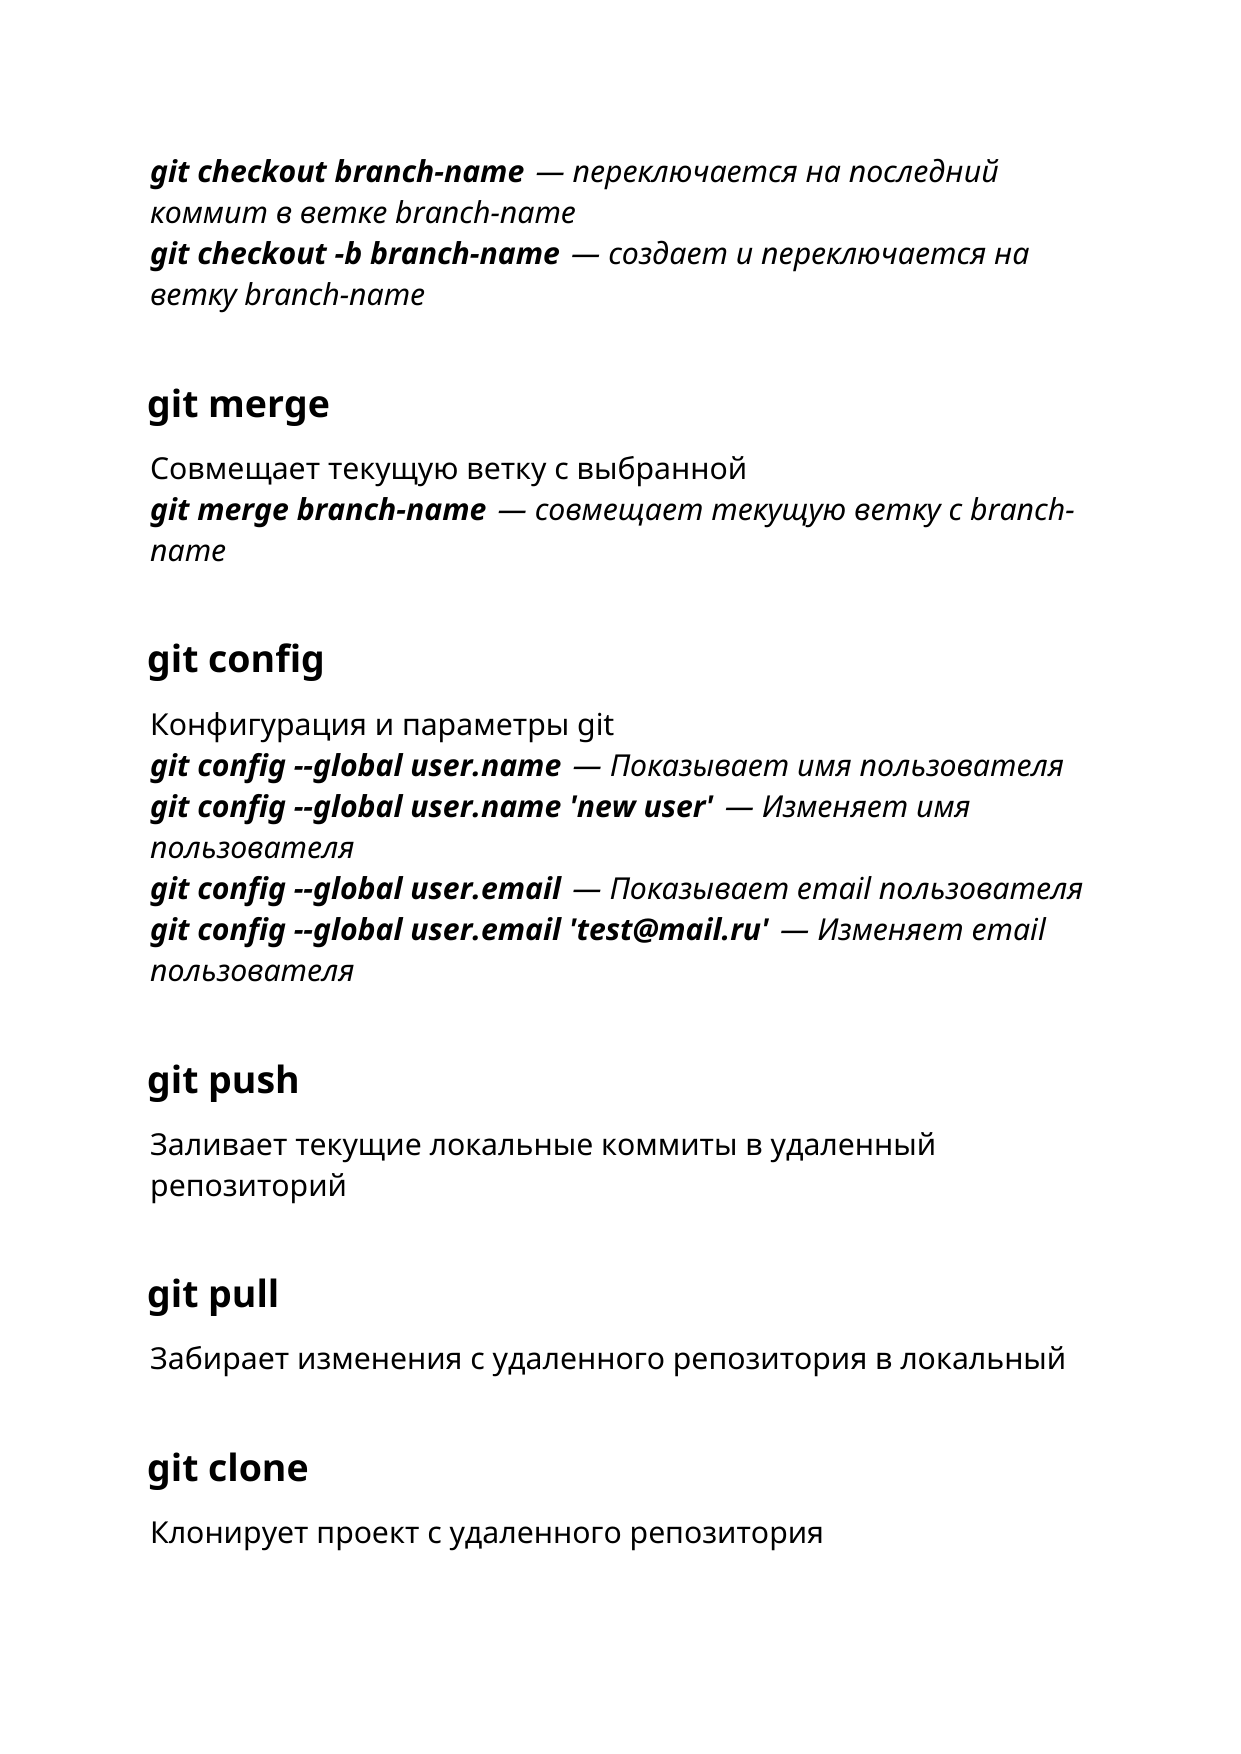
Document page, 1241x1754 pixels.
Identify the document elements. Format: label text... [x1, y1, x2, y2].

text git merge branch-name — совмещает текущую ветку с branch-name [150, 488, 1090, 570]
text Конфигурация и параметры git [150, 703, 1090, 744]
text git config --global user.name 'new user' — Изменяет имя пользователя [150, 785, 1090, 867]
text git checkout branch-name — переключается на последний коммит в ветке branch-name [150, 150, 1090, 232]
text Совмещает текущую ветку с выбранной [150, 447, 1090, 488]
text git config --global user.name — Показывает имя пользователя [150, 744, 1090, 785]
text git push [147, 1053, 1090, 1104]
text Клонирует проект с удаленного репозитория [150, 1511, 1090, 1552]
text Заливает текущие локальные коммиты в удаленный репозиторий [150, 1123, 1090, 1205]
text git config [147, 633, 1090, 684]
text git clone [147, 1441, 1090, 1492]
text git config --global user.email 'test@mail.ru' — Изменяет email пользователя [150, 908, 1090, 991]
text git config --global user.email — Показывает email пользователя [150, 867, 1090, 908]
text Забирает изменения с удаленного репозитория в локальный [150, 1337, 1090, 1379]
text git pull [147, 1268, 1090, 1319]
text git checkout -b branch-name — создает и переключается на ветку branch-name [150, 232, 1090, 314]
text git merge [147, 377, 1090, 428]
